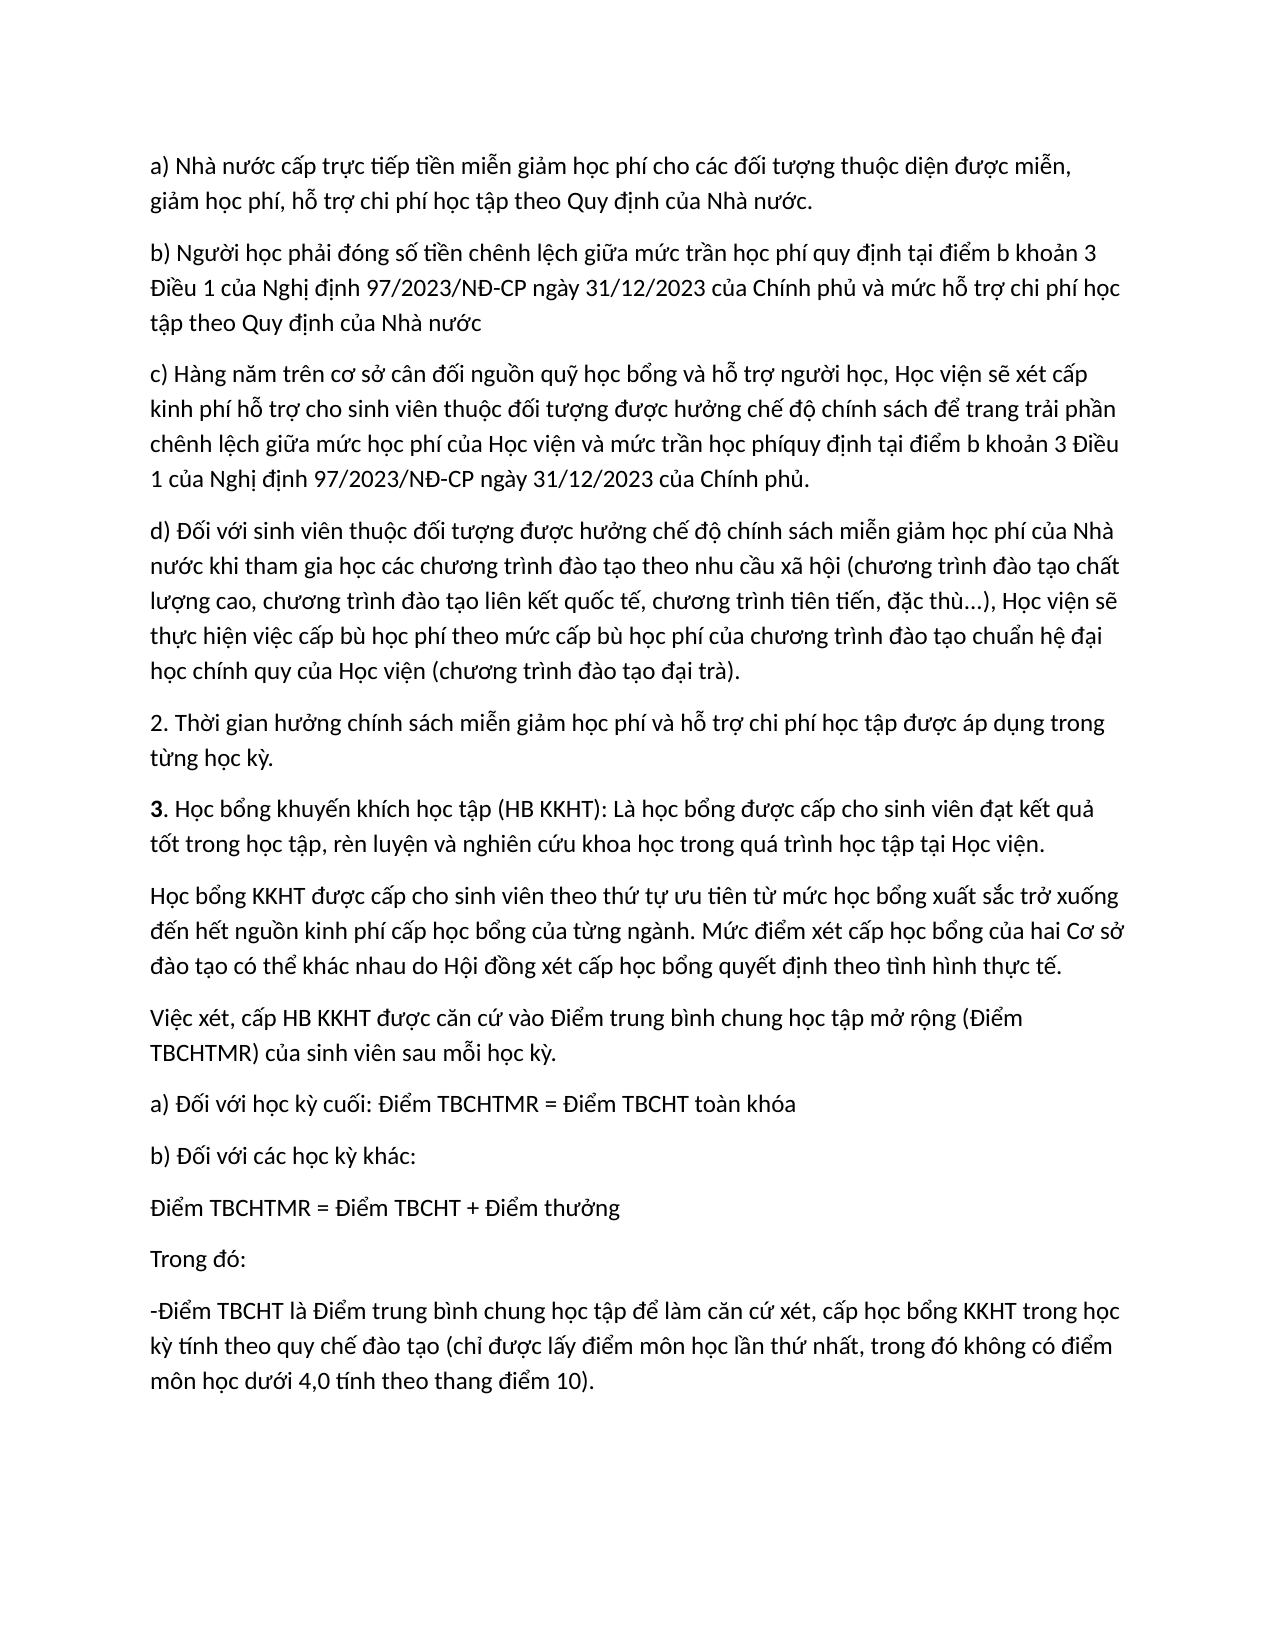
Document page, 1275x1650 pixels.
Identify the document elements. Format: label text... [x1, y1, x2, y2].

text -Điểm TBCHT là Điểm trung bình chung học tập để làm căn cứ xét, cấp học bổng KKHT trong học kỳ tính theo quy chế đào tạo (chỉ được lấy điểm môn học lần thứ nhất, trong đó không có điểm môn học dưới 4,0 tính theo thang điểm 10). [150, 1295, 1125, 1396]
text d) Đối với sinh viên thuộc đối tượng được hưởng chế độ chính sách miễn giảm học phí của Nhà nước khi tham gia học các chương trình đào tạo theo nhu cầu xã hội (chương trình đào tạo chất lượng cao, chương trình đào tạo liên kết quốc tế, chương trình tiên tiến, đặc thù...), Học viện sẽ thực hiện việc cấp bù học phí theo mức cấp bù học phí của chương trình đào tạo chuẩn hệ đại học chính quy của Học viện (chương trình đào tạo đại trà). [150, 515, 1125, 686]
text Trong đó: [150, 1243, 1125, 1274]
text a) Nhà nước cấp trực tiếp tiền miễn giảm học phí cho các đối tượng thuộc diện được miễn, giảm học phí, hỗ trợ chi phí học tập theo Quy định của Nhà nước. [150, 150, 1125, 216]
text c) Hàng năm trên cơ sở cân đối nguồn quỹ học bổng và hỗ trợ người học, Học viện sẽ xét cấp kinh phí hỗ trợ cho sinh viên thuộc đối tượng được hưởng chế độ chính sách để trang trải phần chênh lệch giữa mức học phí của Học viện và mức trần học phíquy định tại điểm b khoản 3 Điều 1 của Nghị định 97/2023/NĐ-CP ngày 31/12/2023 của Chính phủ. [150, 358, 1125, 494]
text Việc xét, cấp HB KKHT được căn cứ vào Điểm trung bình chung học tập mở rộng (Điểm TBCHTMR) của sinh viên sau mỗi học kỳ. [150, 1002, 1125, 1067]
text 2. Thời gian hưởng chính sách miễn giảm học phí và hỗ trợ chi phí học tập được áp dụng trong từng học kỳ. [150, 707, 1125, 772]
text b) Đối với các học kỳ khác: [150, 1140, 1125, 1171]
text Điểm TBCHTMR = Điểm TBCHT + Điểm thưởng [150, 1192, 1125, 1222]
text b) Người học phải đóng số tiền chênh lệch giữa mức trần học phí quy định tại điểm b khoản 3 Điều 1 của Nghị định 97/2023/NĐ-CP ngày 31/12/2023 của Chính phủ và mức hỗ trợ chi phí học tập theo Quy định của Nhà nước [150, 237, 1125, 337]
text a) Đối với học kỳ cuối: Điểm TBCHTMR = Điểm TBCHT toàn khóa [150, 1088, 1125, 1119]
text Học bổng KKHT được cấp cho sinh viên theo thứ tự ưu tiên từ mức học bổng xuất sắc trở xuống đến hết nguồn kinh phí cấp học bổng của từng ngành. Mức điểm xét cấp học bổng của hai Cơ sở đào tạo có thể khác nhau do Hội đồng xét cấp học bổng quyết định theo tình hình thực tế. [150, 880, 1125, 981]
text 3. Học bổng khuyến khích học tập (HB KKHT): Là học bổng được cấp cho sinh viên đạt kết quả tốt trong học tập, rèn luyện và nghiên cứu khoa học trong quá trình học tập tại Học viện. [150, 793, 1125, 859]
